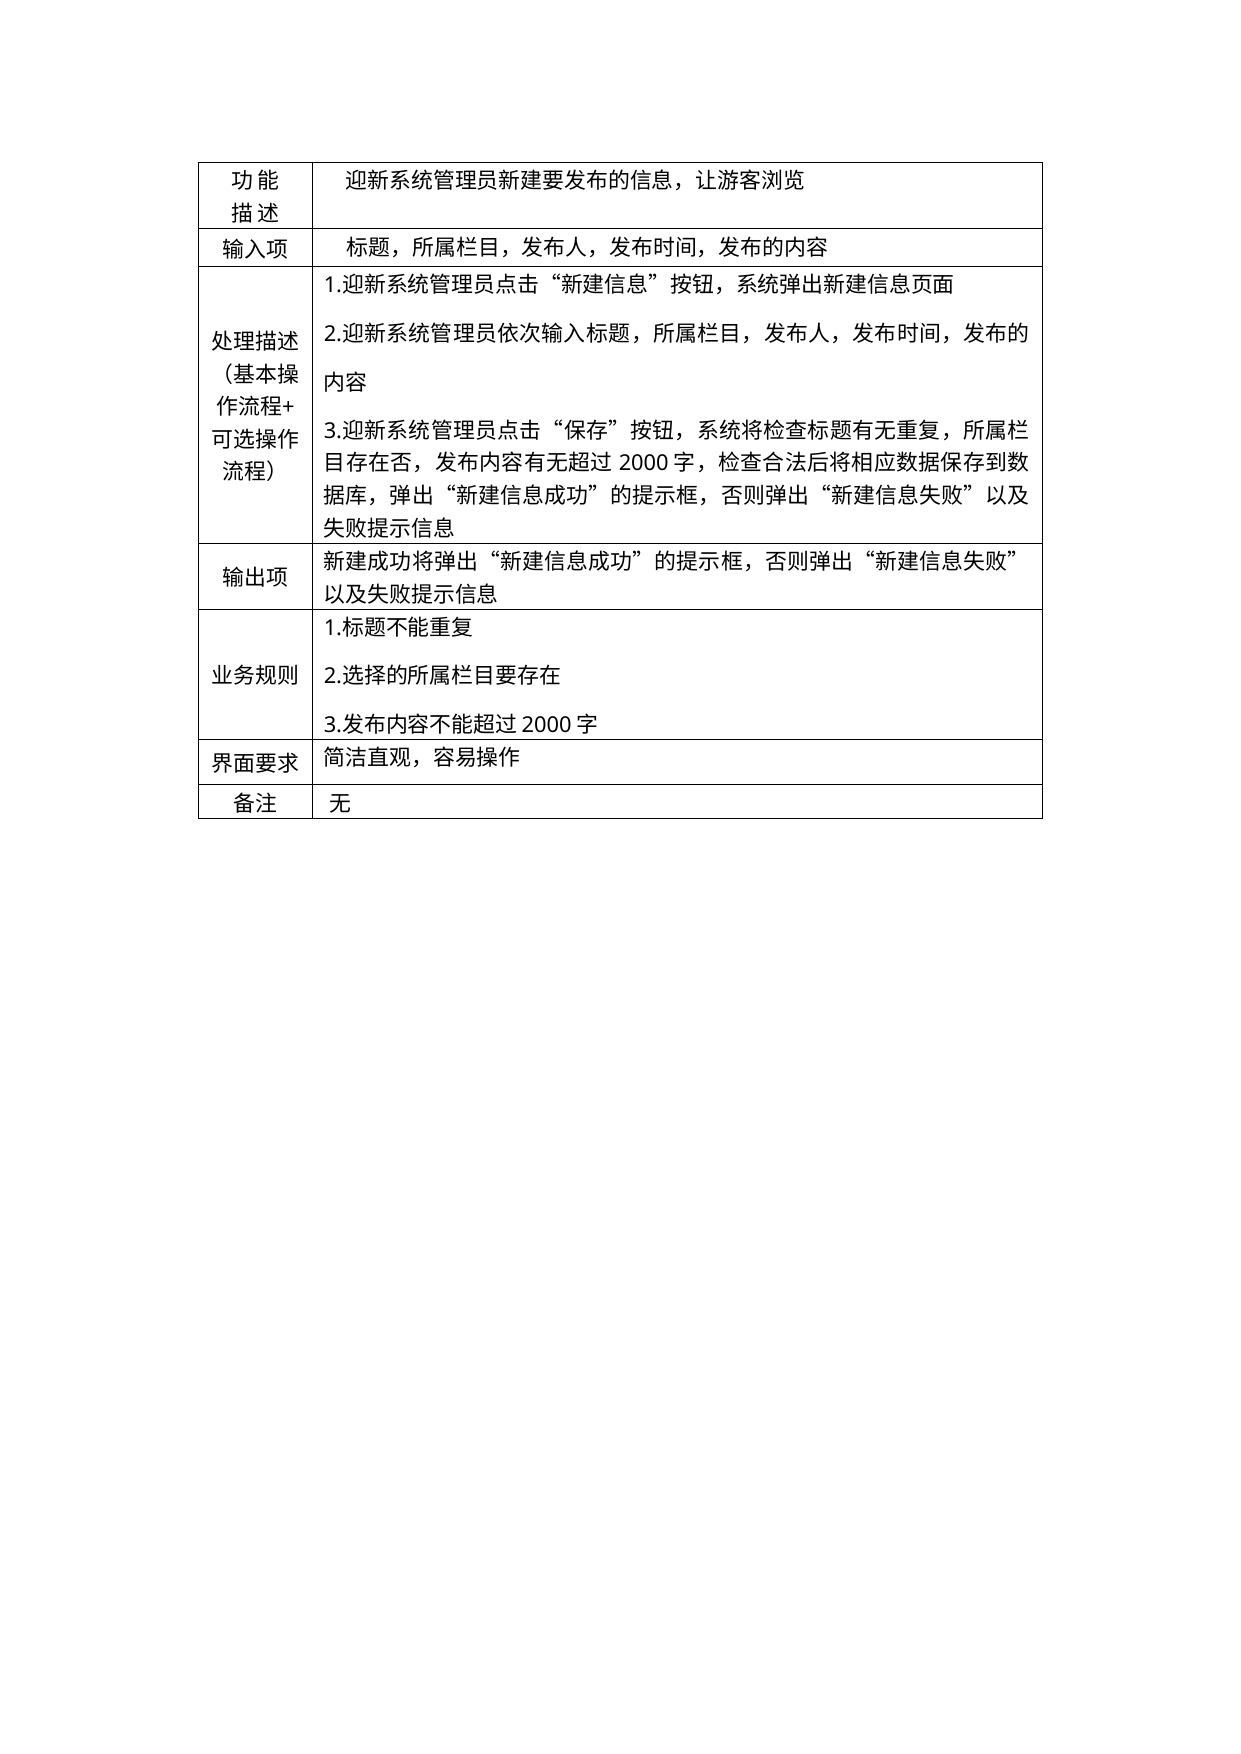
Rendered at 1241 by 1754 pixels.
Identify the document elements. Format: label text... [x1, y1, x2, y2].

table_cell 标题，所属栏目，发布人，发布时间，发布的内容 [313, 229, 1042, 266]
table_cell 新建成功将弹出“新建信息成功”的提示框，否则弹出“新建信息失败”以及失败提示信息 [313, 544, 1042, 609]
table_cell 无 [313, 785, 1042, 818]
table_cell 备注 [199, 785, 312, 818]
table_cell 功 能 描 述 [199, 163, 312, 228]
table_cell 标题不能重复 选择的所属栏目要存在 3.发布内容不能超过2000字 [313, 610, 1042, 739]
table_cell 业务规则 [199, 610, 312, 739]
table_cell 迎新系统管理员点击“新建信息”按钮，系统弹出新建信息页面 迎新系统管理员依次输入标题，所属栏目，发布人，发布时间，发布的内容 3.迎新系统管理员点击“保存”按钮，系统将检查标题有无重复，所属栏目存在否，发布内容有无超过2000字，检查合法后将相应数据保存到数据库，弹出“新建信息成功”的提示框，否则弹出“新建信息失败”以及失败提示信息 [313, 267, 1042, 543]
table_cell 简洁直观，容易操作 [313, 740, 1042, 784]
table_cell 迎新系统管理员新建要发布的信息，让游客浏览 [313, 163, 1042, 228]
table_cell 界面要求 [199, 740, 312, 784]
table_cell 处理描述 （基本操作流程+可选操作流程） [199, 267, 312, 543]
table_cell 输出项 [199, 544, 312, 609]
table_cell 输入项 [199, 229, 312, 266]
